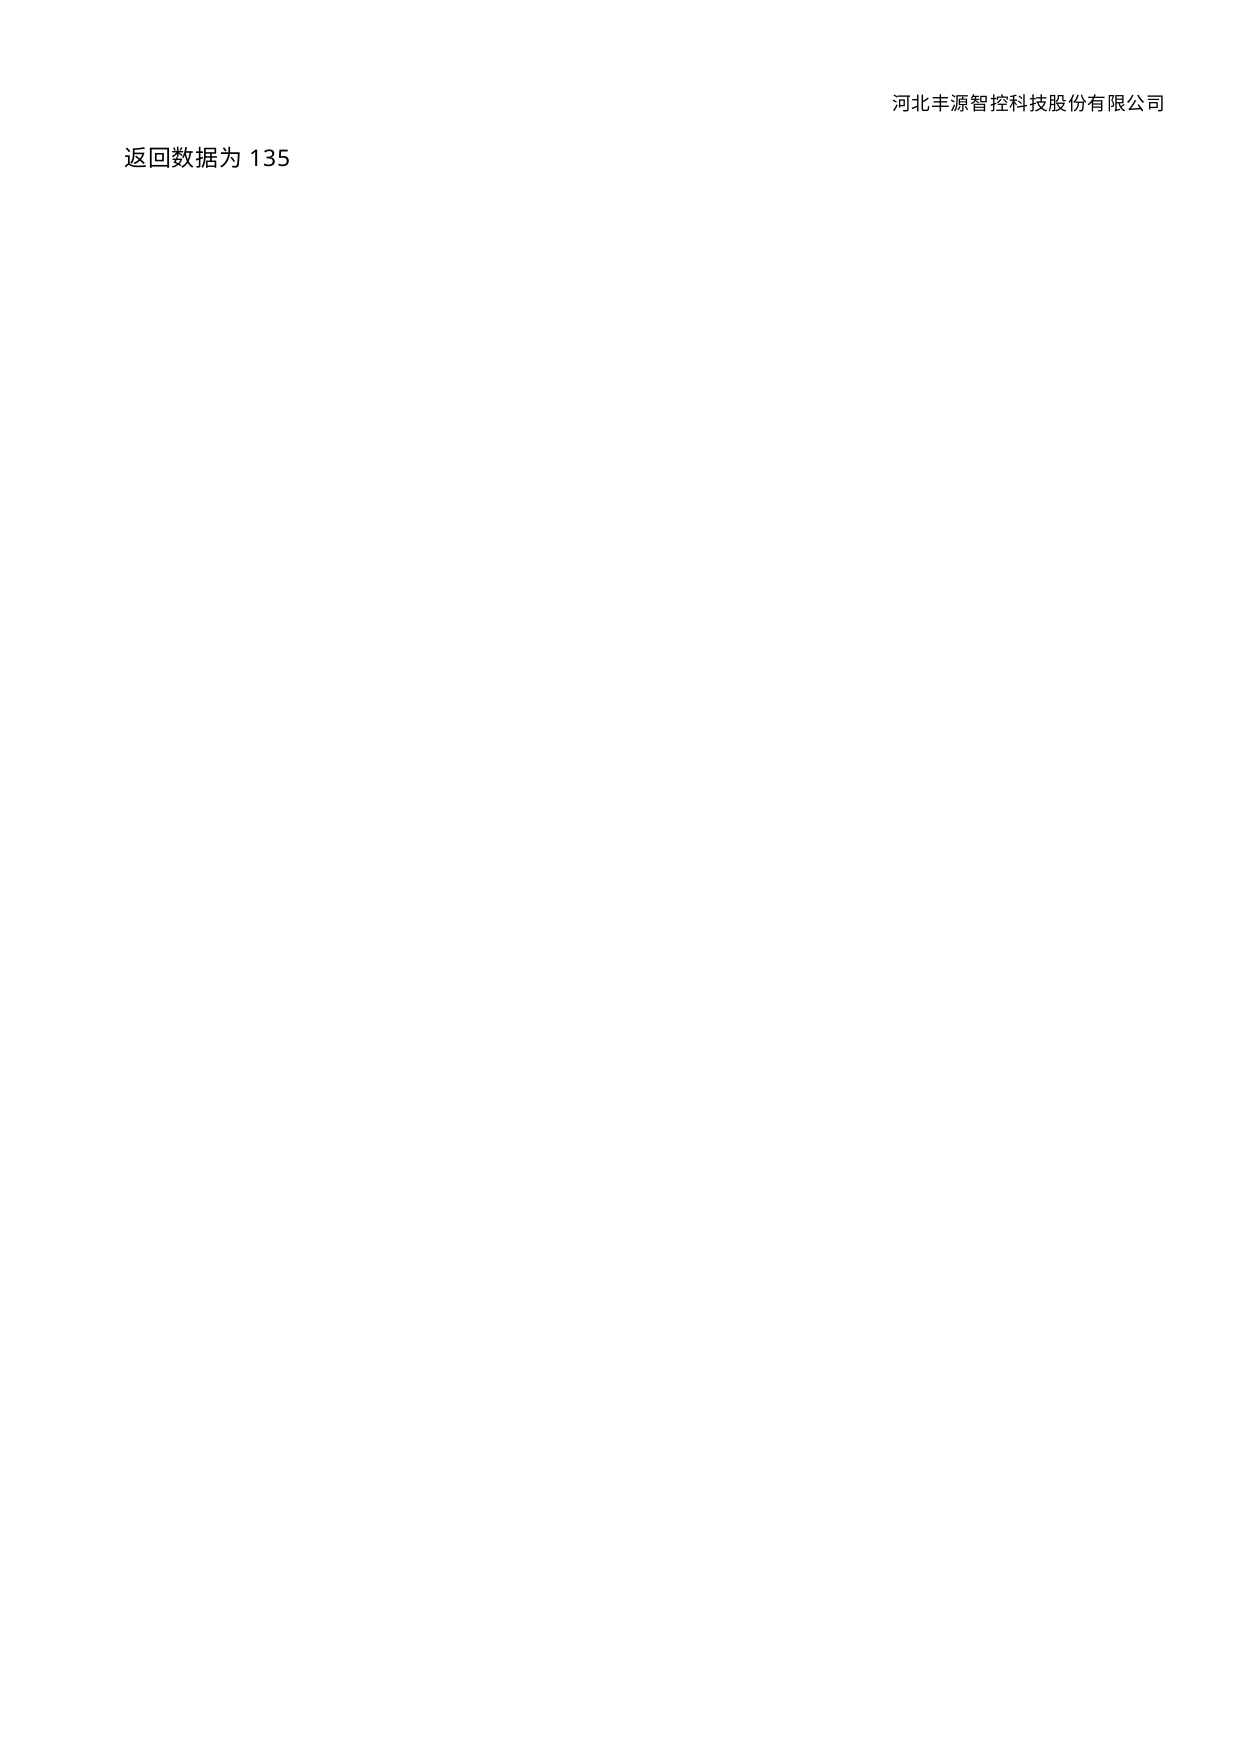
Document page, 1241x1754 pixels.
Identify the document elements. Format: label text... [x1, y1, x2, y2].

text 返回数据为 135 [75, 124, 1165, 189]
